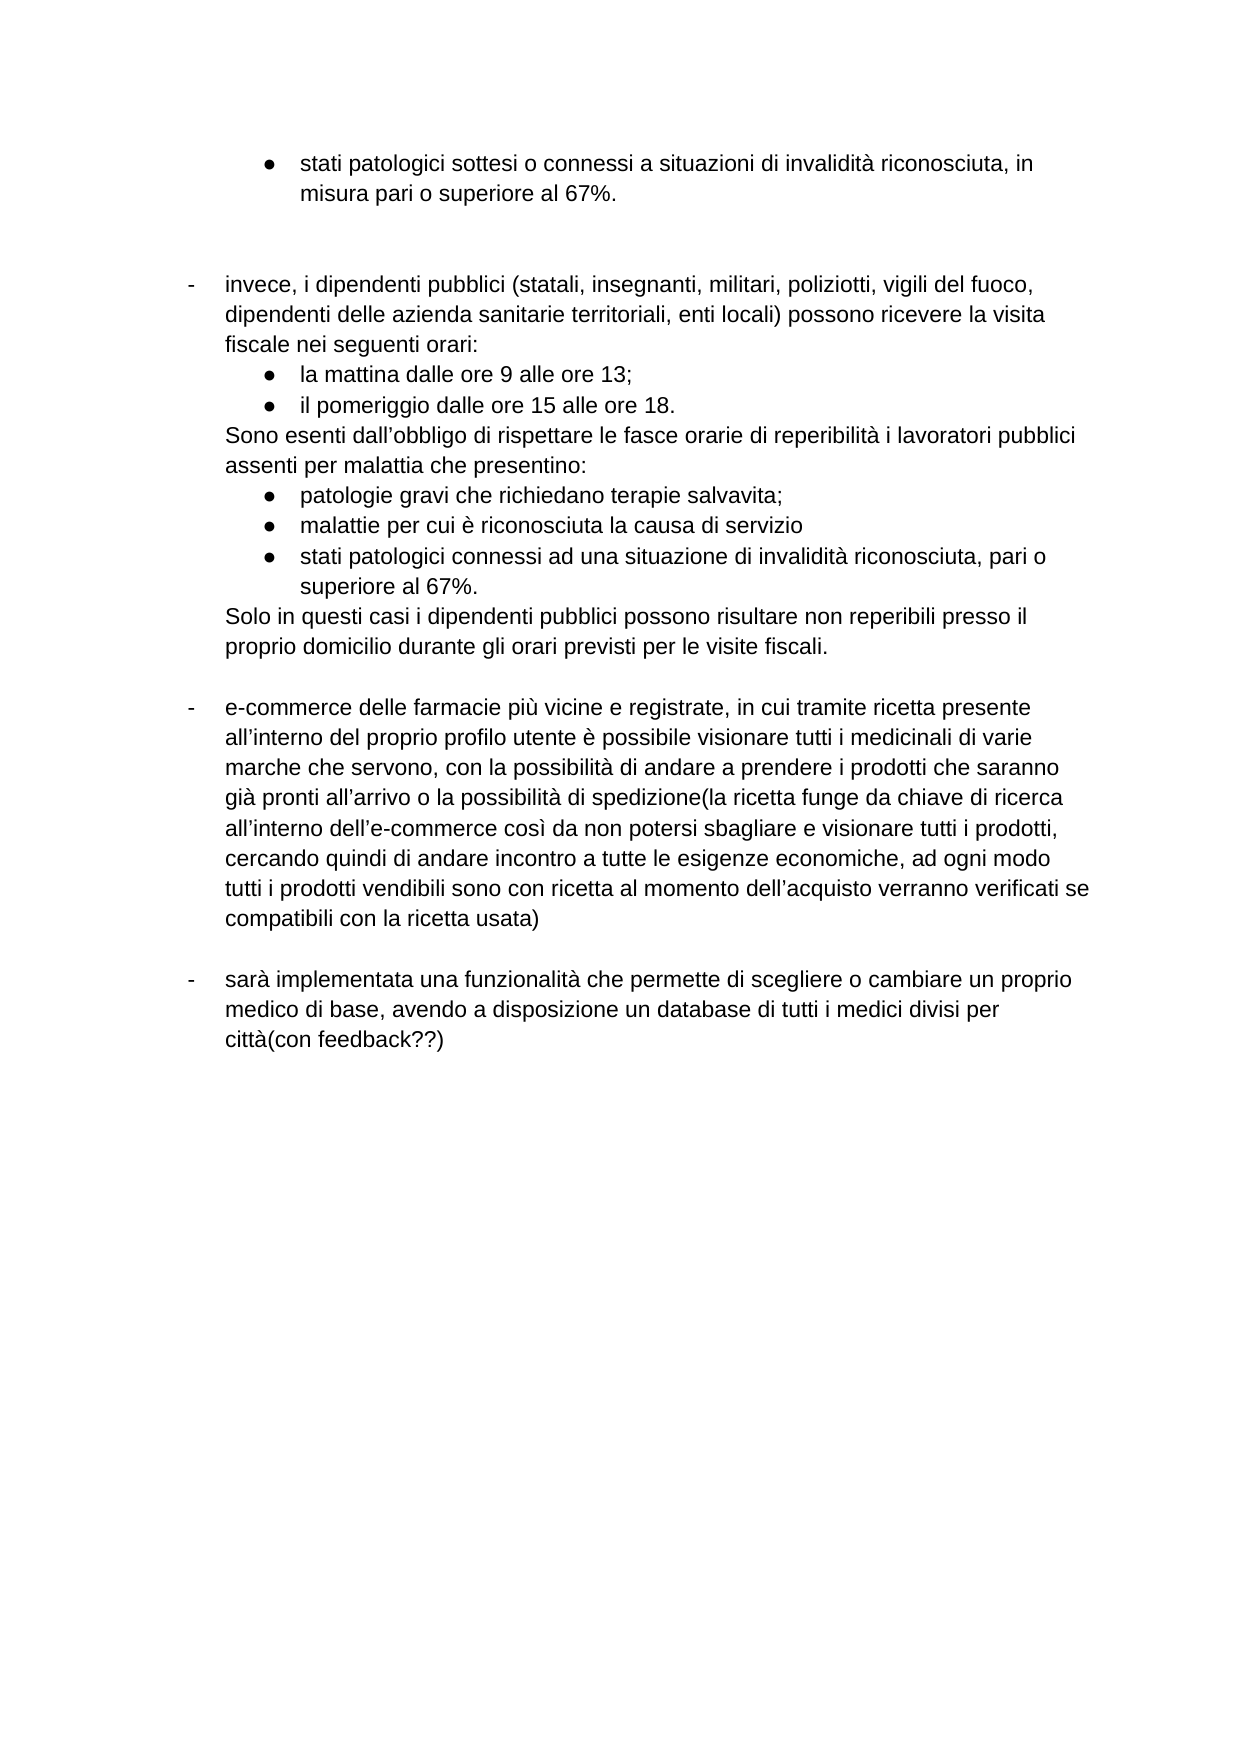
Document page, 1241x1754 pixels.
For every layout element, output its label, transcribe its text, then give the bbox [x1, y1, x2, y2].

list il pomeriggio dalle ore 15 alle ore 18. [262, 392, 1090, 418]
list e-commerce delle farmacie più vicine e registrate, in cui tramite ricetta presente all’interno del proprio profilo utente è possibile visionare tutti i medicinali di varie marche che servono, con la possibilità di andare a prendere i prodotti che saranno già pronti all’arrivo o la possibilità di spedizione(la ricetta funge da chiave di ricerca all’interno dell’e-commerce così da non potersi sbagliare e visionare tutti i prodotti, cercando quindi di andare incontro a tutte le esigenze economiche, ad ogni modo tutti i prodotti vendibili sono con ricetta al momento dell’acquisto verranno verificati se compatibili con la ricetta usata) [187, 694, 1090, 932]
text Sono esenti dall’obbligo di rispettare le fasce orarie di reperibilità i lavoratori pubblici assenti per malattia che presentino: [225, 422, 1090, 478]
list malattie per cui è riconosciuta la causa di servizio [262, 512, 1090, 539]
text Solo in questi casi i dipendenti pubblici possono risultare non reperibili presso il proprio domicilio durante gli orari previsti per le visite fiscali. [225, 603, 1090, 660]
list invece, i dipendenti pubblici (statali, insegnanti, militari, poliziotti, vigili del fuoco, dipendenti delle azienda sanitarie territoriali, enti locali) possono ricevere la visita fiscale nei seguenti orari: [187, 271, 1090, 358]
list la mattina dalle ore 9 alle ore 13; [262, 361, 1090, 388]
list stati patologici connessi ad una situazione di invalidità riconosciuta, pari o superiore al 67%. [262, 543, 1090, 599]
list stati patologici sottesi o connessi a situazioni di invalidità riconosciuta, in misura pari o superiore al 67%. [262, 150, 1090, 207]
list sarà implementata una funzionalità che permette di scegliere o cambiare un proprio medico di base, avendo a disposizione un database di tutti i medici divisi per città(con feedback??) [187, 966, 1090, 1052]
list patologie gravi che richiedano terapie salvavita; [262, 482, 1090, 509]
